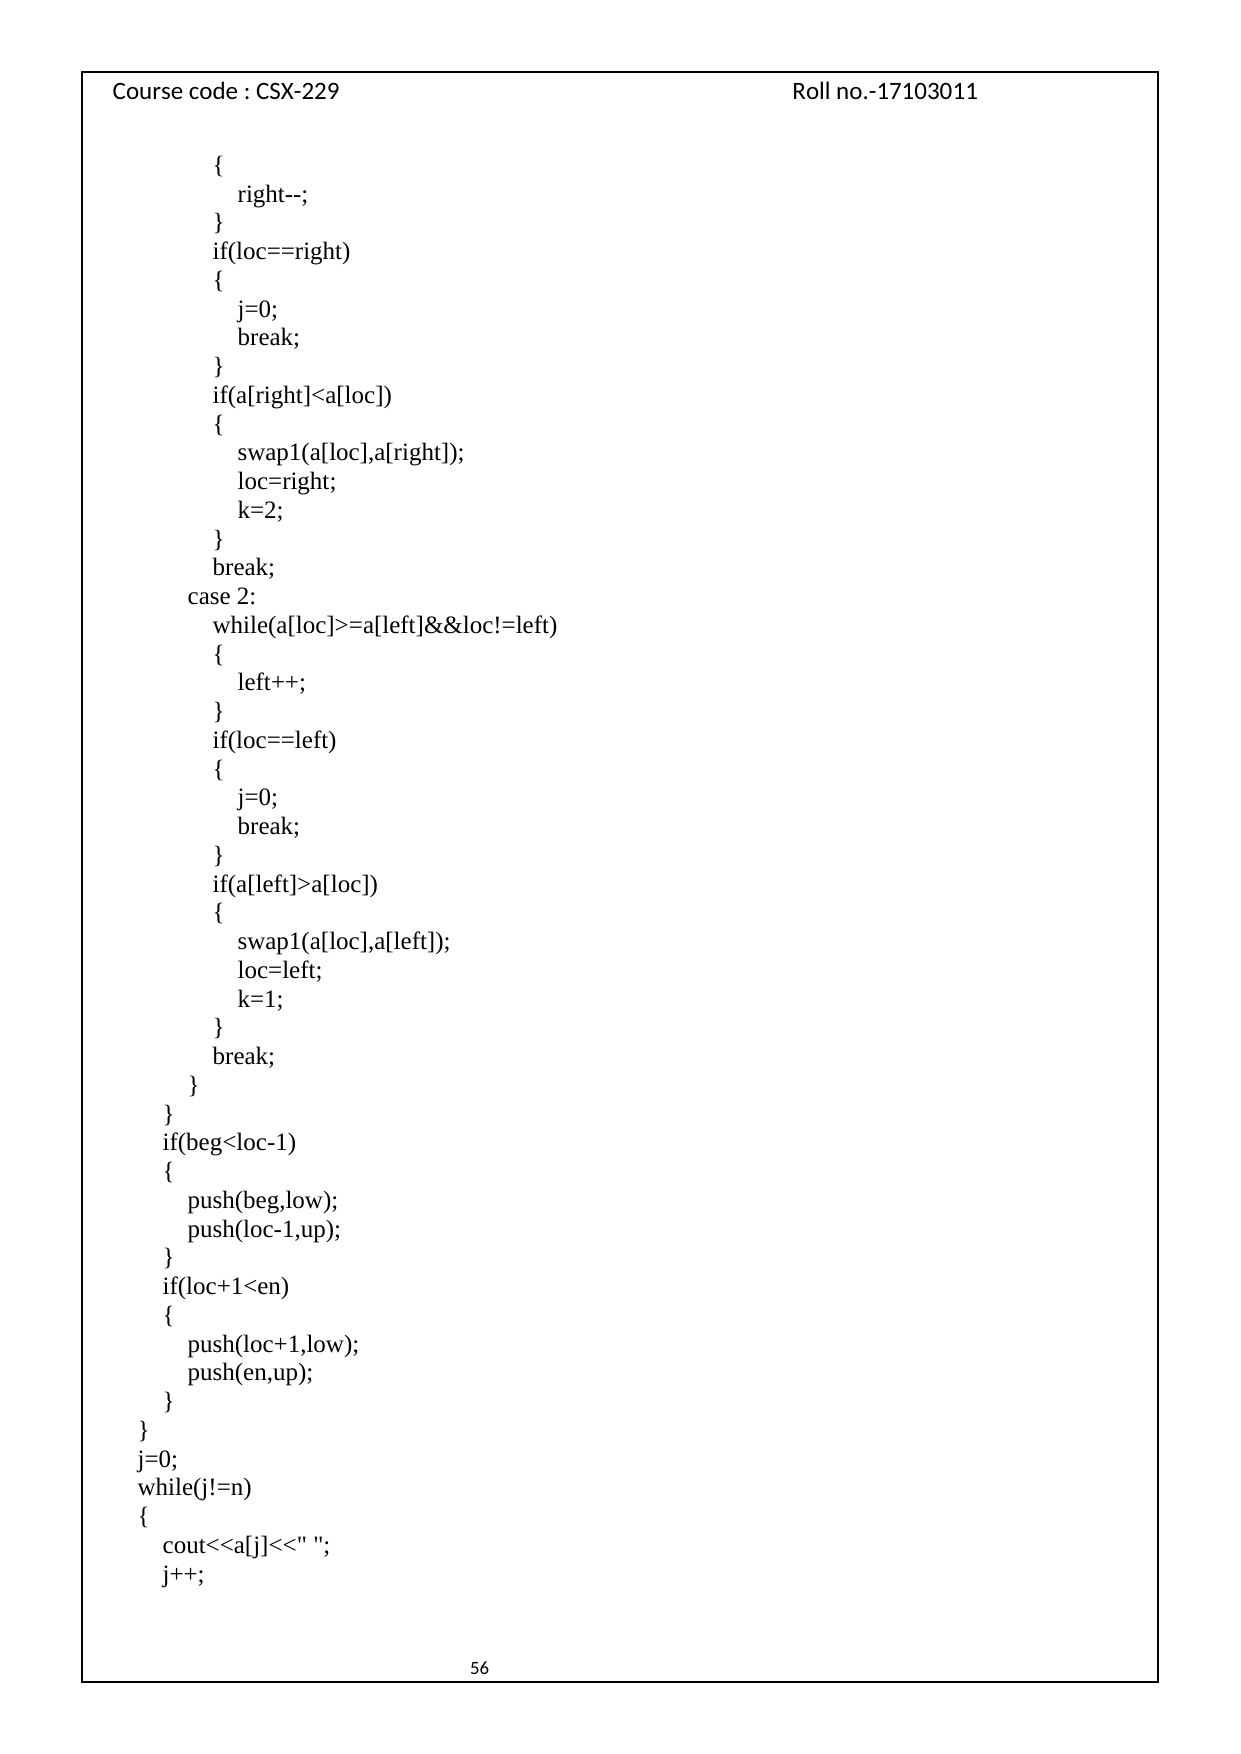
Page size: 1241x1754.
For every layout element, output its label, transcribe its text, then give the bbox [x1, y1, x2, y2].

list } [112, 207, 1128, 236]
list { [112, 1501, 1128, 1530]
list if(loc==left) [112, 725, 1128, 754]
list } [112, 1099, 1128, 1127]
list k=2; [112, 495, 1128, 524]
list } [112, 1012, 1128, 1041]
list j=0; [112, 1444, 1128, 1472]
list push(loc+1,low); [112, 1329, 1128, 1357]
list if(loc==right) [112, 236, 1128, 265]
list } [112, 840, 1128, 869]
list while(a[loc]>=a[left]&&loc!=left) [112, 610, 1128, 639]
list } [112, 1386, 1128, 1415]
list j++; [112, 1559, 1128, 1587]
list { [112, 1156, 1128, 1185]
list push(en,up); [112, 1357, 1128, 1386]
list right--; [112, 179, 1128, 207]
list } [112, 351, 1128, 380]
list cout<<a[j]<<" "; [112, 1530, 1128, 1559]
list { [112, 897, 1128, 926]
list j=0; [112, 294, 1128, 322]
list } [112, 524, 1128, 552]
list left++; [112, 667, 1128, 696]
list push(loc-1,up); [112, 1214, 1128, 1242]
list while(j!=n) [112, 1472, 1128, 1501]
list { [112, 409, 1128, 437]
list if(loc+1<en) [112, 1271, 1128, 1300]
list swap1(a[loc],a[left]); [112, 926, 1128, 955]
list case 2: [112, 581, 1128, 610]
list break; [112, 811, 1128, 840]
list } [112, 696, 1128, 725]
list k=1; [112, 984, 1128, 1012]
list break; [112, 322, 1128, 351]
list swap1(a[loc],a[right]); [112, 437, 1128, 466]
list { [112, 639, 1128, 667]
list if(a[right]<a[loc]) [112, 380, 1128, 409]
list } [112, 1415, 1128, 1444]
list push(beg,low); [112, 1185, 1128, 1214]
list loc=right; [112, 466, 1128, 495]
list } [112, 1070, 1128, 1099]
list { [112, 150, 1128, 179]
list break; [112, 1041, 1128, 1070]
list if(beg<loc-1) [112, 1127, 1128, 1156]
list { [112, 754, 1128, 782]
list if(a[left]>a[loc]) [112, 869, 1128, 897]
list { [112, 1300, 1128, 1329]
list break; [112, 552, 1128, 581]
list } [112, 1242, 1128, 1271]
list loc=left; [112, 955, 1128, 984]
list { [112, 265, 1128, 294]
list j=0; [112, 782, 1128, 811]
